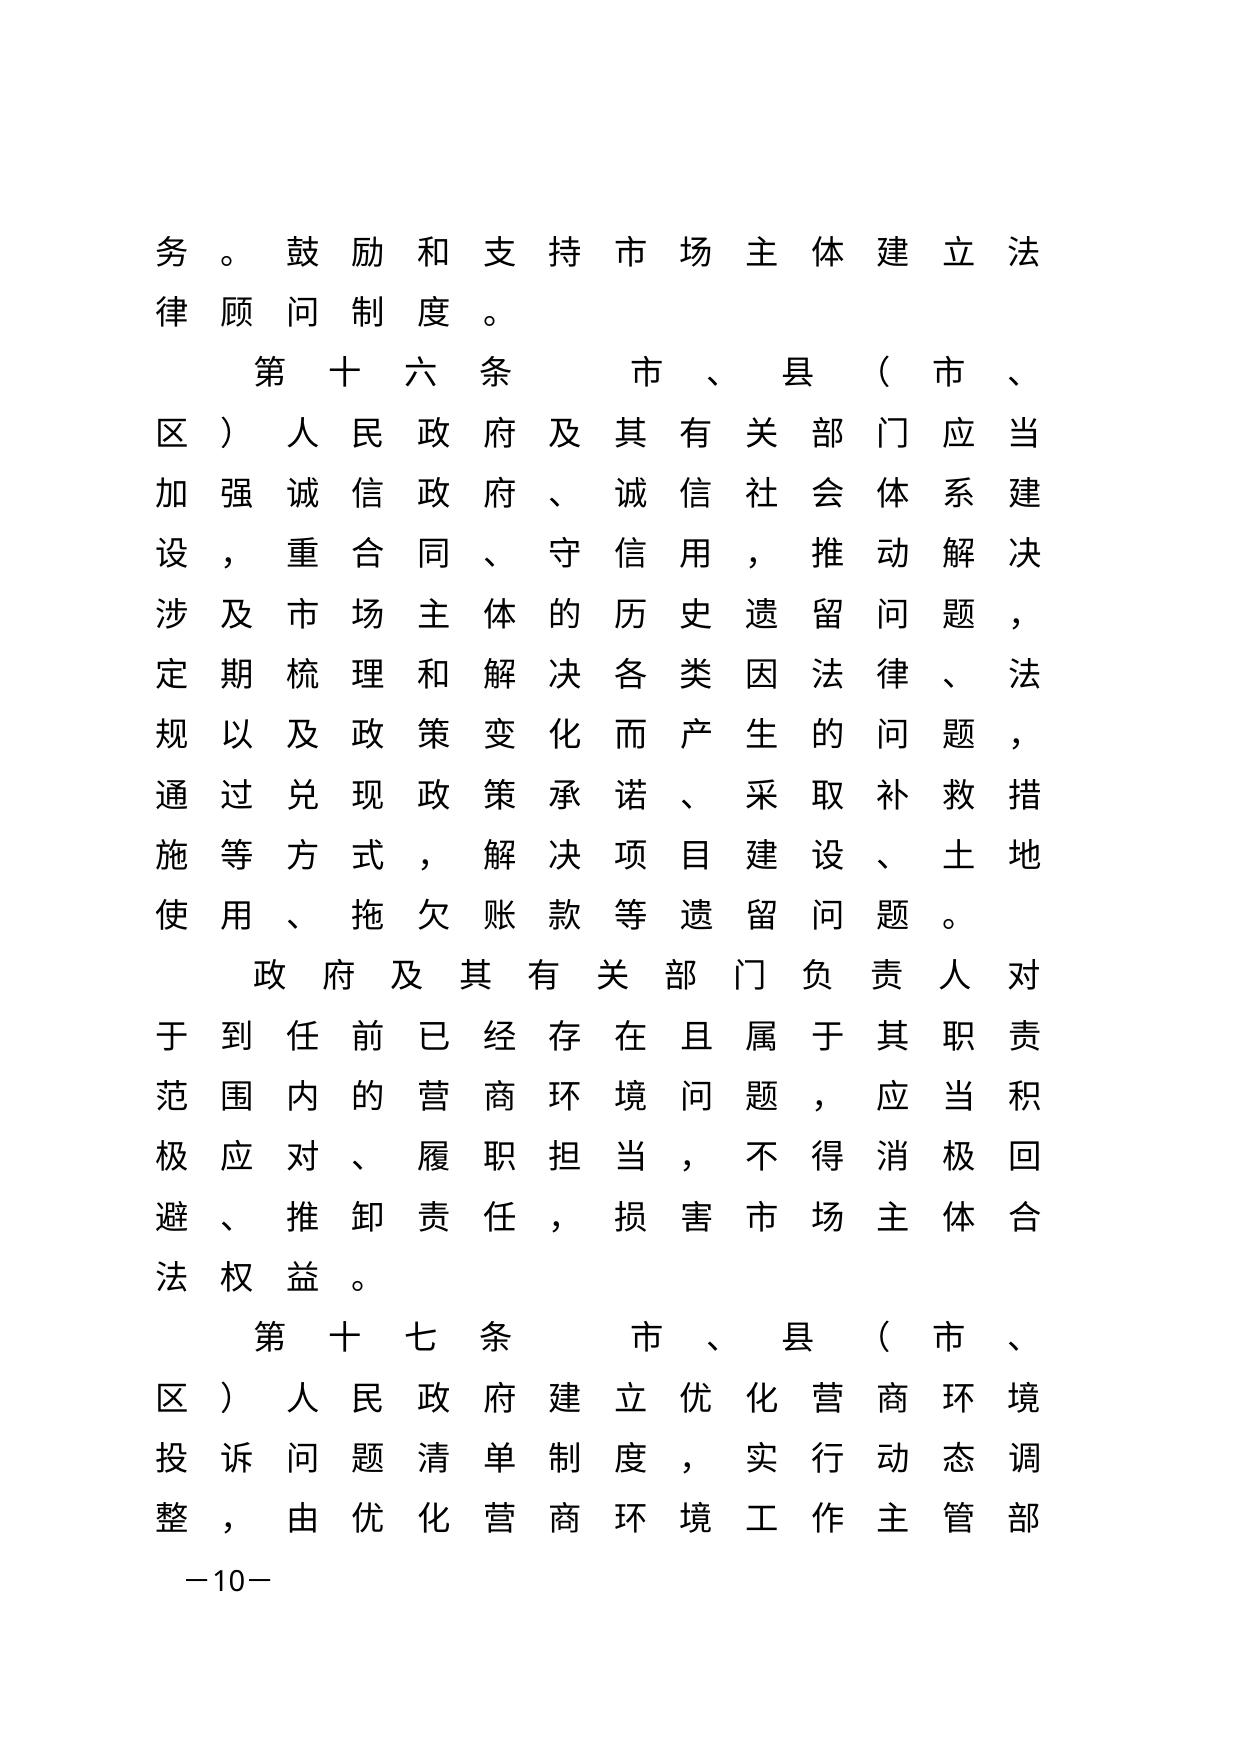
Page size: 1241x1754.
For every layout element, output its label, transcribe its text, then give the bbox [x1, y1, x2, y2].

text 第十六条 市、县（市、区）人民政府及其有关部门应当加强诚信政府、诚信社会体系建设，重合同、守信用，推动解决涉及市场主体的历史遗留问题，定期梳理和解决各类因法律、法规以及政策变化而产生的问题，通过兑现政策承诺、采取补救措施等方式，解决项目建设、土地使用、拖欠账款等遗留问题。 [155, 340, 1073, 943]
text 政府及其有关部门负责人对于到任前已经存在且属于其职责范围内的营商环境问题，应当积极应对、履职担当，不得消极回避、推卸责任，损害市场主体合法权益。 [155, 943, 1073, 1305]
text 第十七条 市、县（市、区）人民政府建立优化营商环境投诉问题清单制度，实行动态调整，由优化营商环境工作主管部门负责督促办理。 [155, 1305, 1073, 1546]
text 第十五条 市、县（市、区）人民政府司法行政部门应当完善一体化公共法律服务平台，开展法律咨询、便民查询、法治宣传、法律援助、纠纷调解等服务。鼓励和支持市场主体建立法律顾问制度。 [155, 219, 1073, 340]
